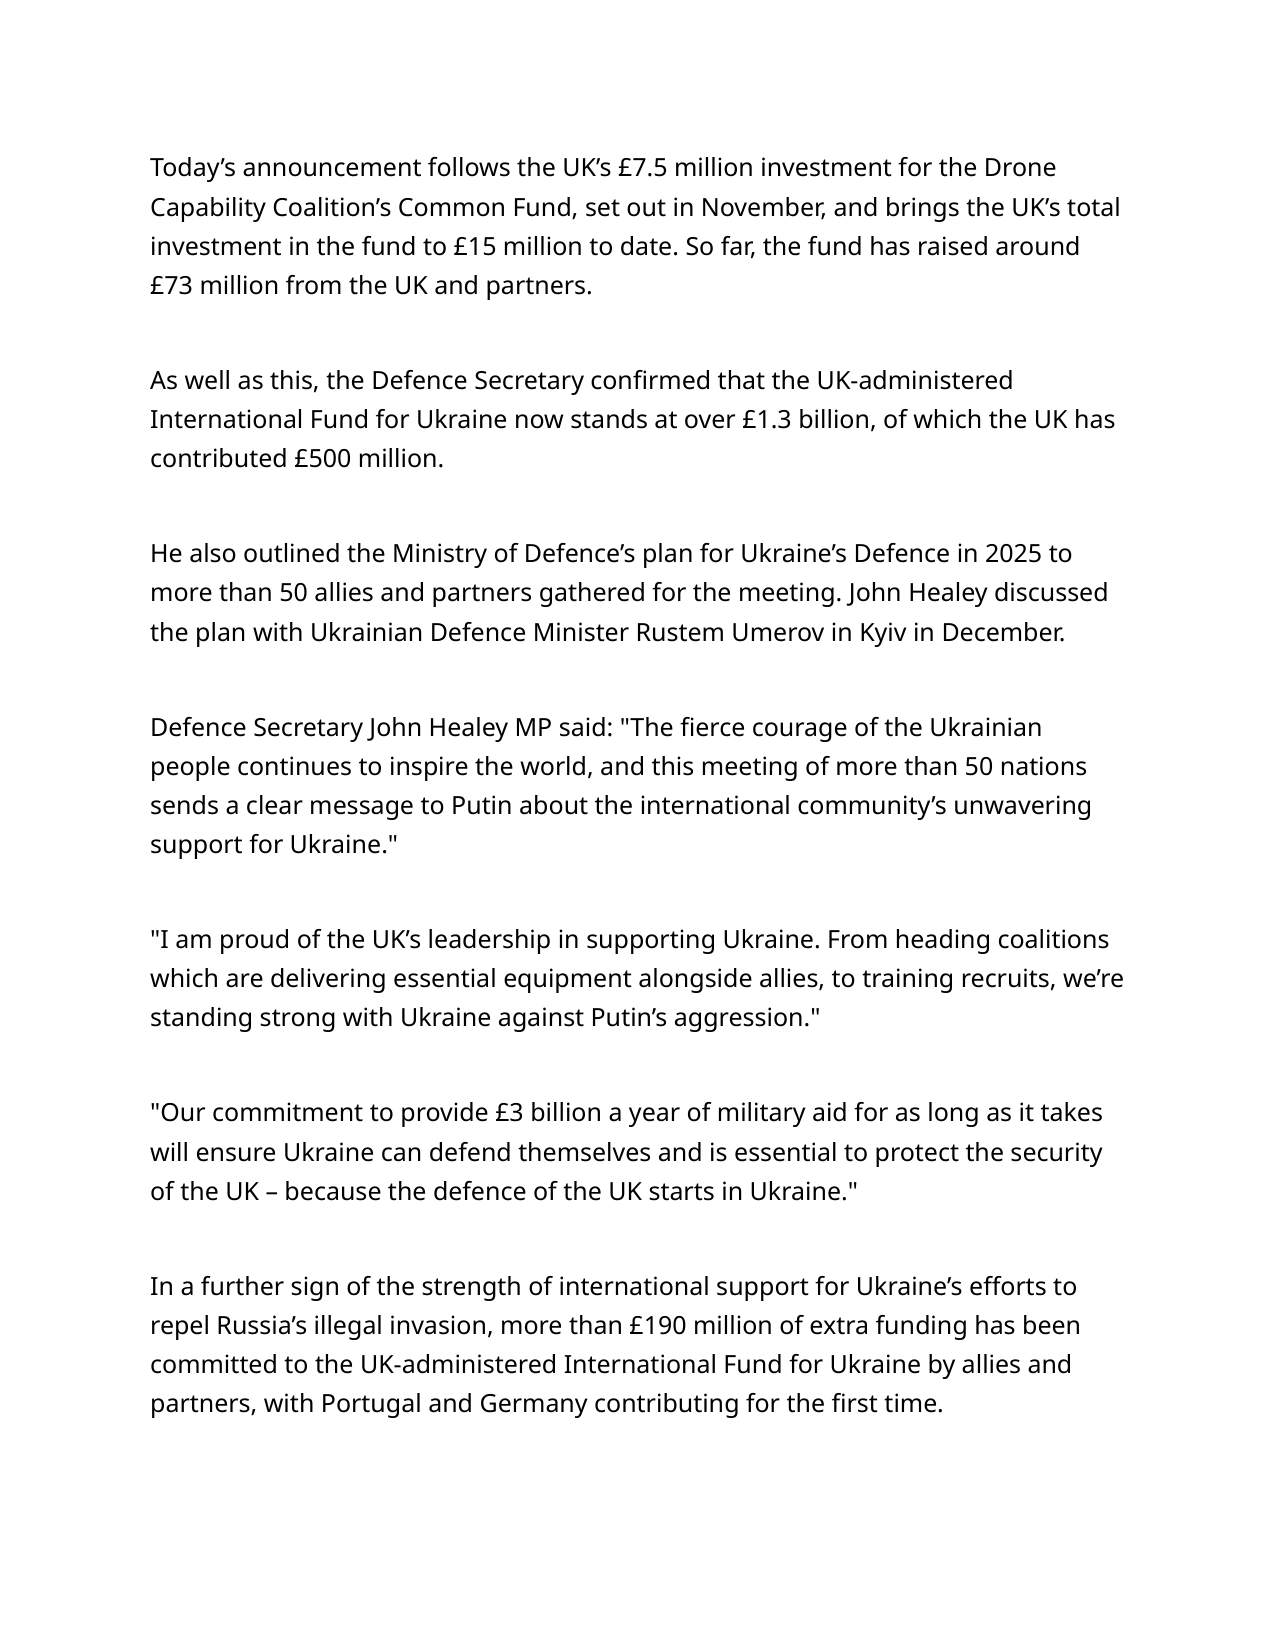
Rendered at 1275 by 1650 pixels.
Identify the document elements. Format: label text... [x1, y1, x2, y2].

text Today’s announcement follows the UK’s £7.5 million investment for the Drone Capability Coalition’s Common Fund, set out in November, and brings the UK’s total investment in the fund to £15 million to date. So far, the fund has raised around £73 million from the UK and partners. [150, 150, 1125, 341]
text Defence Secretary John Healey MP said: "The fierce courage of the Ukrainian people continues to inspire the world, and this meeting of more than 50 nations sends a clear message to Putin about the international community’s unwavering support for Ukraine." [150, 709, 1125, 900]
text He also outlined the Ministry of Defence’s plan for Ukraine’s Defence in 2025 to more than 50 allies and partners gathered for the meeting. John Healey discussed the plan with Ukrainian Defence Minister Rustem Umerov in Kyiv in December. [150, 536, 1125, 687]
text "Our commitment to provide £3 billion a year of military aid for as long as it takes will ensure Ukraine can defend themselves and is essential to protect the security of the UK – because the defence of the UK starts in Ukraine." [150, 1095, 1125, 1247]
text As well as this, the Defence Secretary confirmed that the UK-administered International Fund for Ukraine now stands at over £1.3 billion, of which the UK has contributed £500 million. [150, 362, 1125, 514]
text In a further sign of the strength of international support for Ukraine’s efforts to repel Russia’s illegal invasion, more than £190 million of extra funding has been committed to the UK-administered International Fund for Ukraine by allies and partners, with Portugal and Germany contributing for the first time. [150, 1268, 1125, 1459]
text "I am proud of the UK’s leadership in supporting Ukraine. From heading coalitions which are delivering essential equipment alongside allies, to training recruits, we’re standing strong with Ukraine against Putin’s aggression." [150, 922, 1125, 1073]
